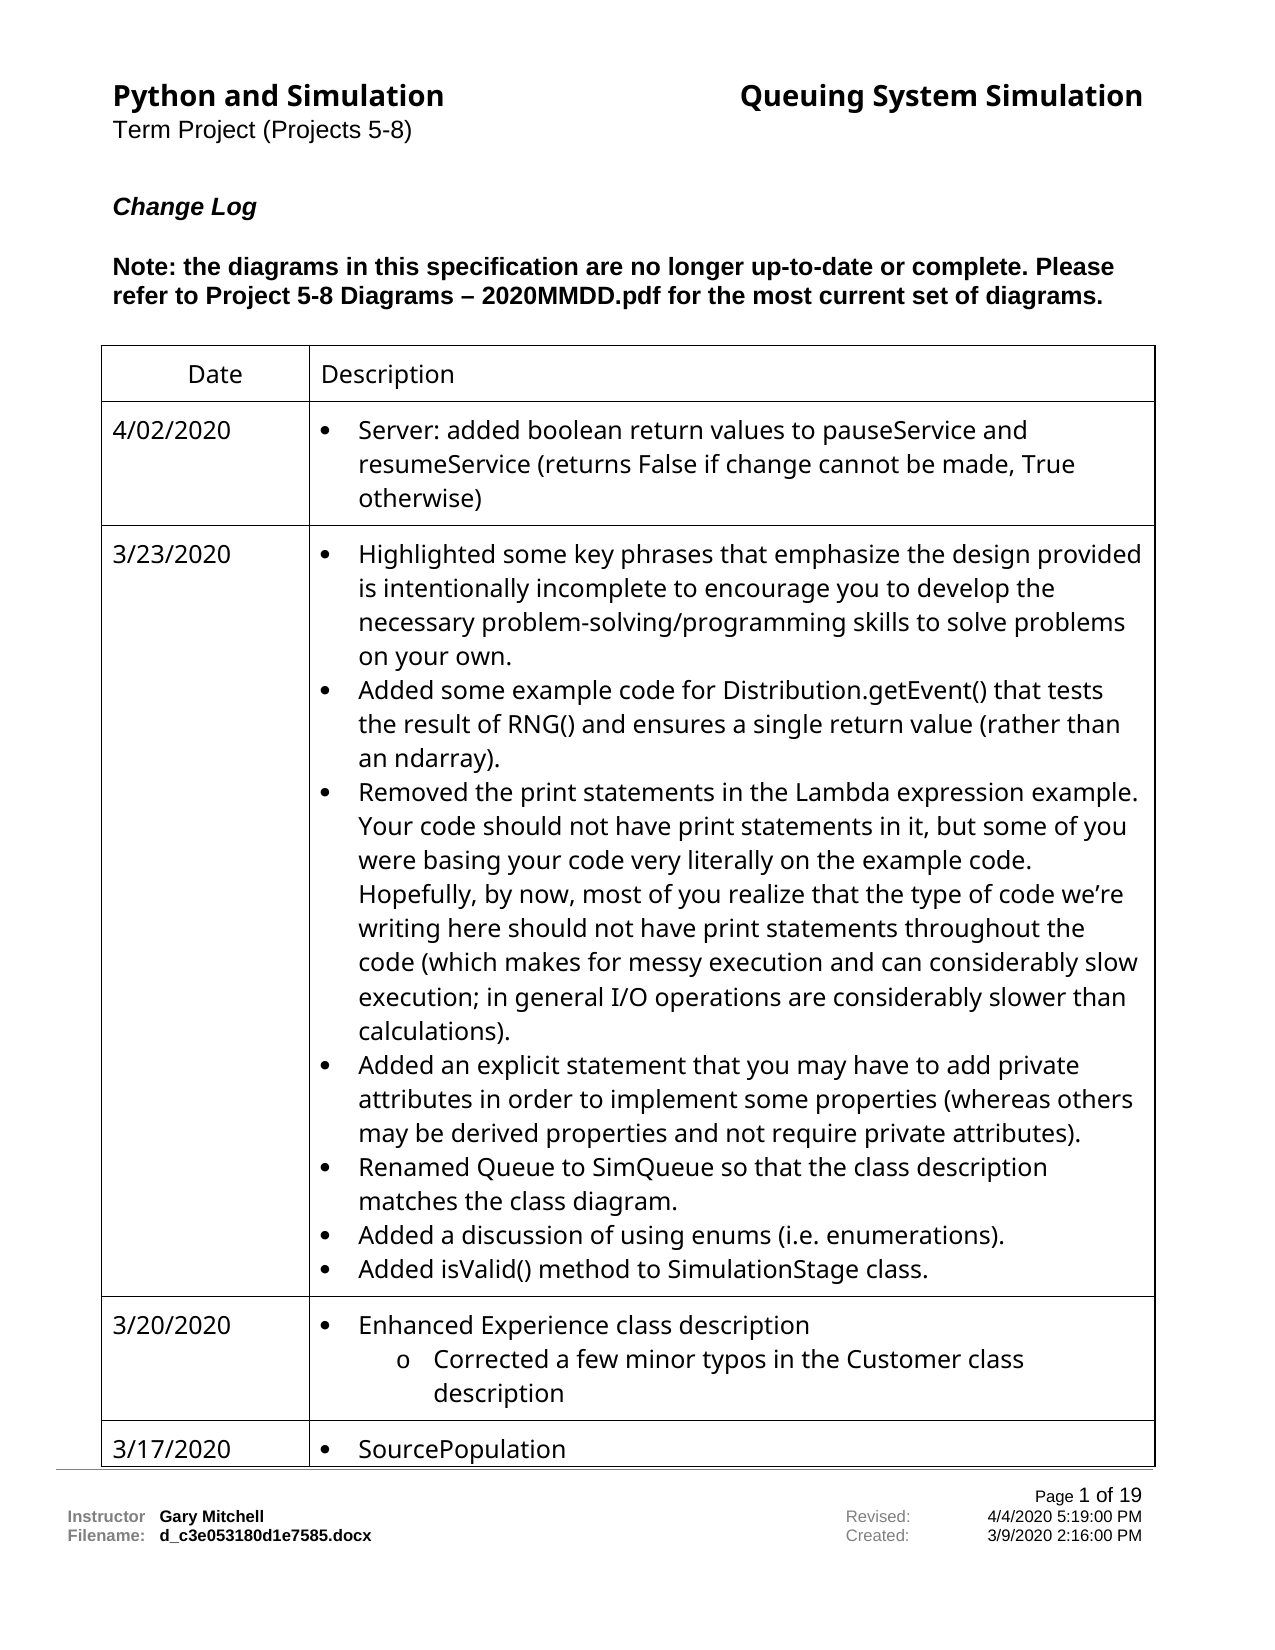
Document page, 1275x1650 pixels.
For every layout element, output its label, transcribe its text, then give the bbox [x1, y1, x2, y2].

table_cell 3/17/2020 [102, 1421, 309, 1466]
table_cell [310, 1421, 1154, 1466]
subtitle Change Log [112, 192, 1177, 221]
subtitle Note: the diagrams in this specification are no longer up-to-date or complete. Please refer to Project 5-8 Diagrams – 2020MMDD.pdf for the most current set of diagrams. [112, 252, 1177, 339]
table_cell Enhanced Experience class description Corrected a few minor typos in the Customer class description [310, 1297, 1154, 1420]
table_header Date [102, 346, 309, 401]
table_cell 3/23/2020 [102, 526, 309, 1296]
table_cell Highlighted some key phrases that emphasize the design provided is intentionally incomplete to encourage you to develop the necessary problem-solving/programming skills to solve problems on your own. Added some example code for Distribution.getEvent() that tests the result of RNG() and ensures a single return value (rather than an ndarray). Removed the print statements in the Lambda expression example. Your code should not have print statements in it, but some of you were basing your code very literally on the example code. Hopefully, by now, most of you realize that the type of code we’re writing here should not have print statements throughout the code (which makes for messy execution and can considerably slow execution; in general I/O operations are considerably slower than calculations). Added an explicit statement that you may have to add private attributes in order to implement some properties (whereas others may be derived properties and not require private attributes). Renamed Queue to SimQueue so that the class description matches the class diagram. Added a discussion of using enums (i.e. enumerations). Added isValid() method to SimulationStage class. [310, 526, 1154, 1296]
table_cell Server: added boolean return values to pauseService and resumeService (returns False if change cannot be made, True otherwise) [310, 402, 1154, 525]
table_header Description [310, 346, 1154, 401]
table_cell 4/02/2020 [102, 402, 309, 525]
table_cell 3/20/2020 [102, 1297, 309, 1420]
